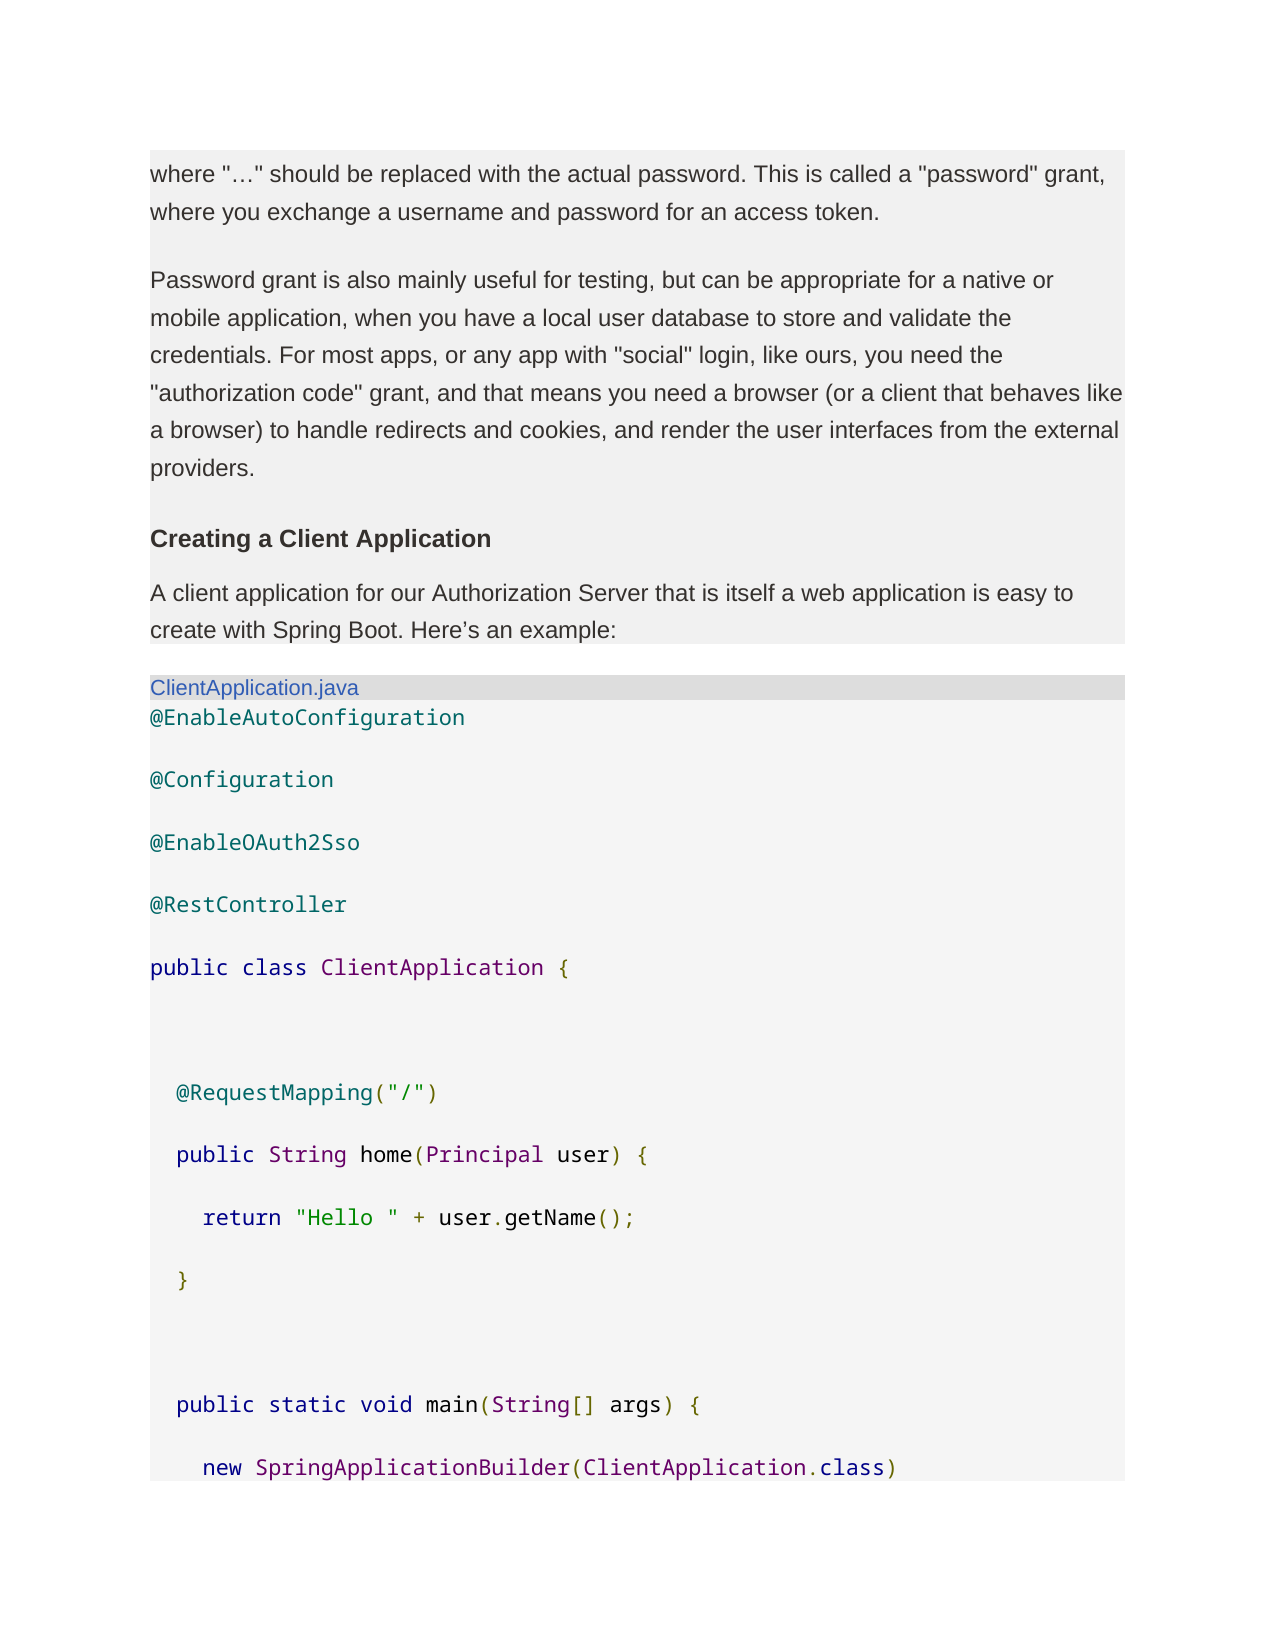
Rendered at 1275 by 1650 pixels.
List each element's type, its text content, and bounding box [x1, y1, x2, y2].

text return "Hello " + user.getName(); [150, 1200, 1125, 1231]
text Creating a Client Application [150, 512, 1125, 553]
text public String home(Principal user) { [150, 1138, 1125, 1169]
text @RestController [150, 888, 1125, 919]
text @RequestMapping("/") [150, 1075, 1125, 1106]
text A client application for our Authorization Server that is itself a web application is easy to create with Spring Boot. Here’s an example: [150, 569, 1125, 644]
text Password grant is also mainly useful for testing, but can be appropriate for a native or mobile application, when you have a local user database to store and validate the credentials. For most apps, or any app with "social" login, like ours, you need the "authorization code" grant, and that means you need a browser (or a client that behaves like a browser) to handle redirects and cookies, and render the user interfaces from the external providers. [150, 256, 1125, 481]
text @EnableAutoConfiguration [150, 700, 1125, 731]
text new SpringApplicationBuilder(ClientApplication.class) [150, 1450, 1125, 1481]
text @EnableOAuth2Sso [150, 825, 1125, 856]
text public static void main(String[] args) { [150, 1388, 1125, 1419]
text } [150, 1263, 1125, 1294]
text ClientApplication.java [150, 675, 1125, 700]
text public class ClientApplication { [150, 950, 1125, 981]
text where "…​" should be replaced with the actual password. This is called a "password" grant, where you exchange a username and password for an access token. [150, 150, 1125, 225]
text @Configuration [150, 763, 1125, 794]
